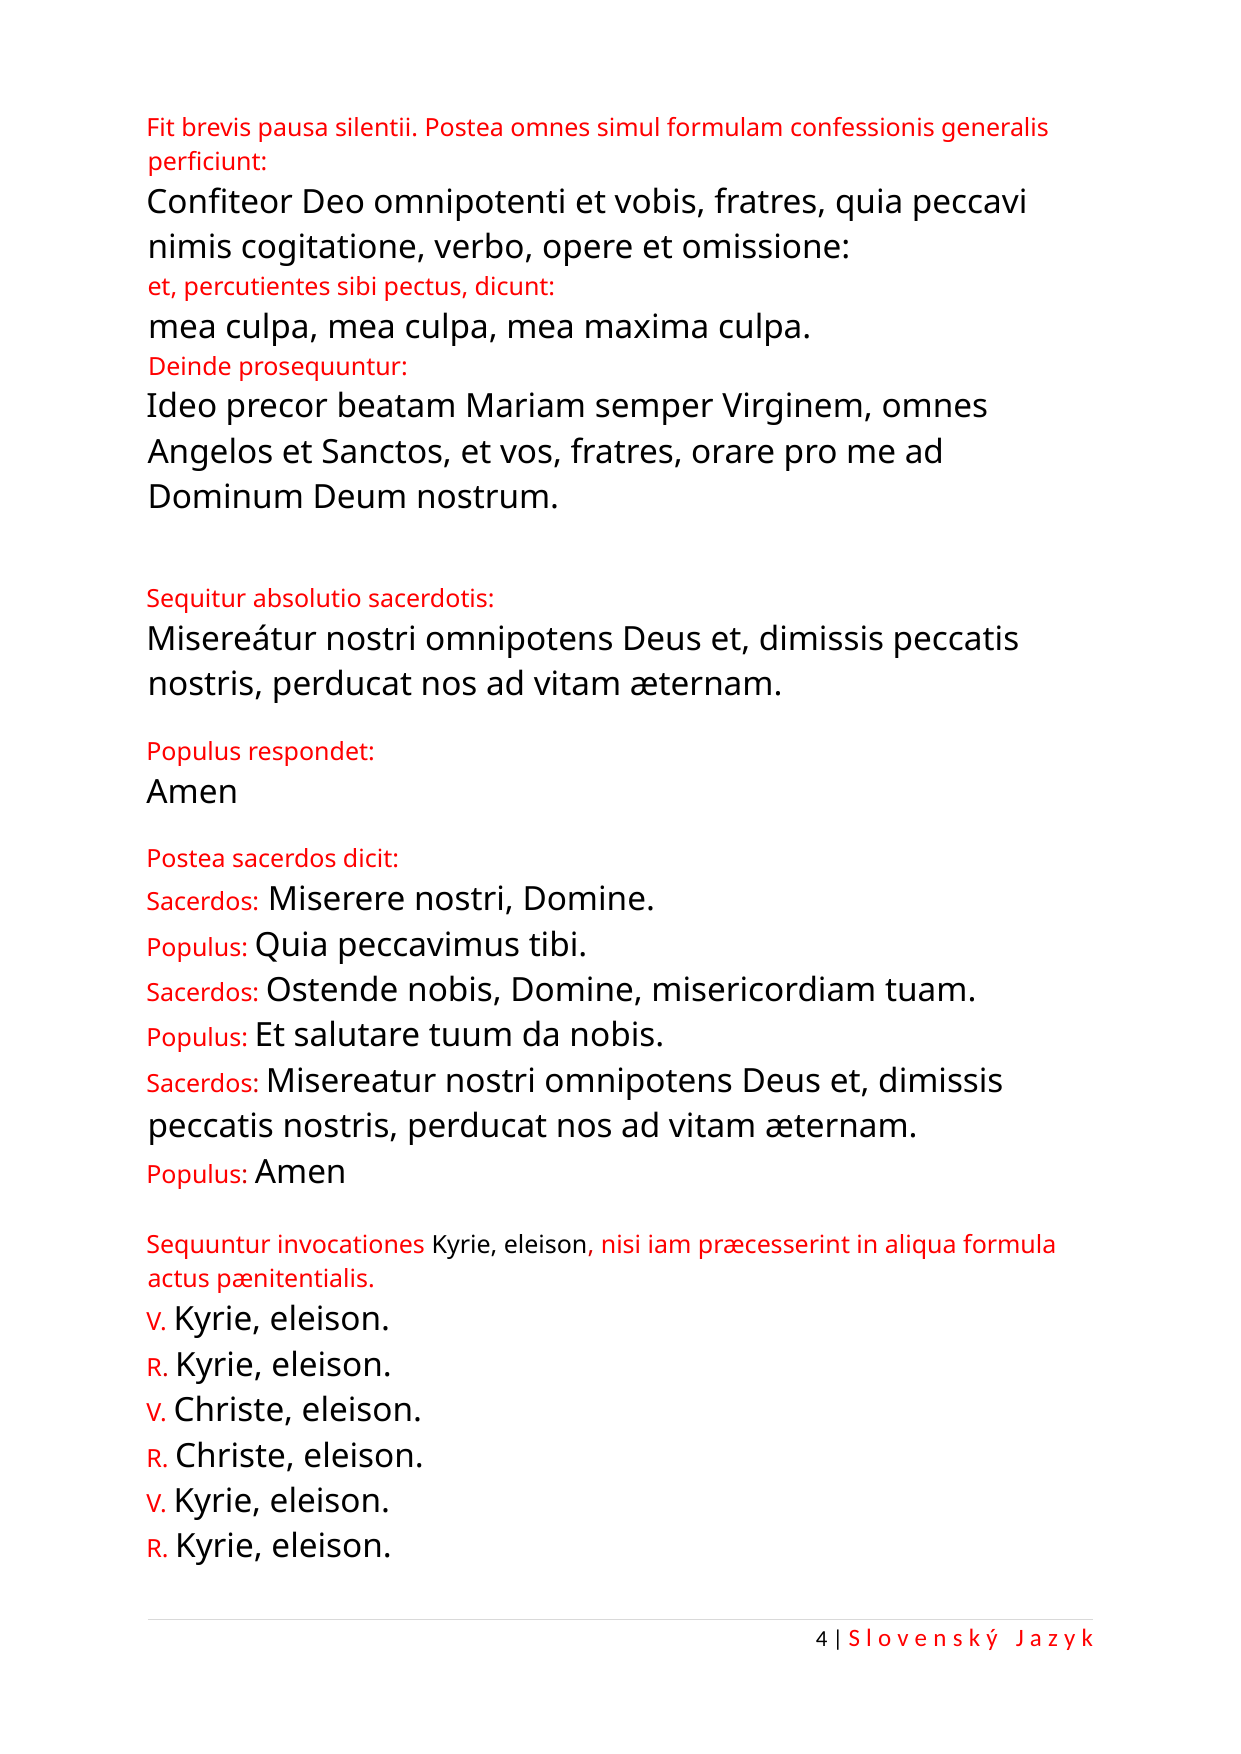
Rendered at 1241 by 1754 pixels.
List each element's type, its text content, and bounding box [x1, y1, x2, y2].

text Deinde prosequuntur: [148, 348, 1093, 382]
text mea culpa, mea culpa, mea maxima culpa. [148, 303, 1093, 348]
text V. Kyrie, eleison. [146, 1477, 1093, 1522]
text Ideo precor beatam Mariam semper Virginem, omnes Angelos et Sanctos, et vos, fratres, orare pro me ad Dominum Deum nostrum. [146, 382, 1093, 518]
text Sequuntur invocationes Kyrie, eleison, nisi iam præcesserint in aliqua formula actus pænitentialis. [146, 1227, 1093, 1295]
text Populus: Et salutare tuum da nobis. [146, 1011, 1093, 1057]
text R. Kyrie, eleison. [146, 1341, 1093, 1386]
text Sacerdos: Ostende nobis, Domine, misericordiam tuam. [146, 966, 1093, 1011]
text R. Kyrie, eleison. [146, 1522, 1093, 1568]
text Misereátur nostri omnipotens Deus et, dimissis peccatis nostris, perducat nos ad vitam æternam. [146, 614, 1093, 705]
text R. Christe, eleison. [146, 1431, 1093, 1477]
text V. Kyrie, eleison. [146, 1295, 1093, 1341]
text Populus: Quia peccavimus tibi. [146, 920, 1093, 966]
text Amen [146, 767, 1093, 813]
text Fit brevis pausa silentii. Postea omnes simul formulam confessionis generalis perficiunt: [146, 110, 1093, 178]
text Sequitur absolutio sacerdotis: [146, 581, 1093, 614]
text Sacerdos: Miserere nostri, Domine. [146, 875, 1093, 920]
text Populus: Amen [146, 1147, 1093, 1193]
text Populus respondet: [146, 733, 1093, 767]
text Postea sacerdos dicit: [146, 841, 1093, 875]
text Sacerdos: Misereatur nostri omnipotens Deus et, dimissis peccatis nostris, perducat nos ad vitam æternam. [146, 1057, 1093, 1147]
text V. Christe, eleison. [146, 1386, 1093, 1431]
text Confiteor Deo omnipotenti et vobis, fratres, quia peccavi nimis cogitatione, verbo, opere et omissione: et, percutientes sibi pectus, dicunt: [146, 178, 1093, 303]
